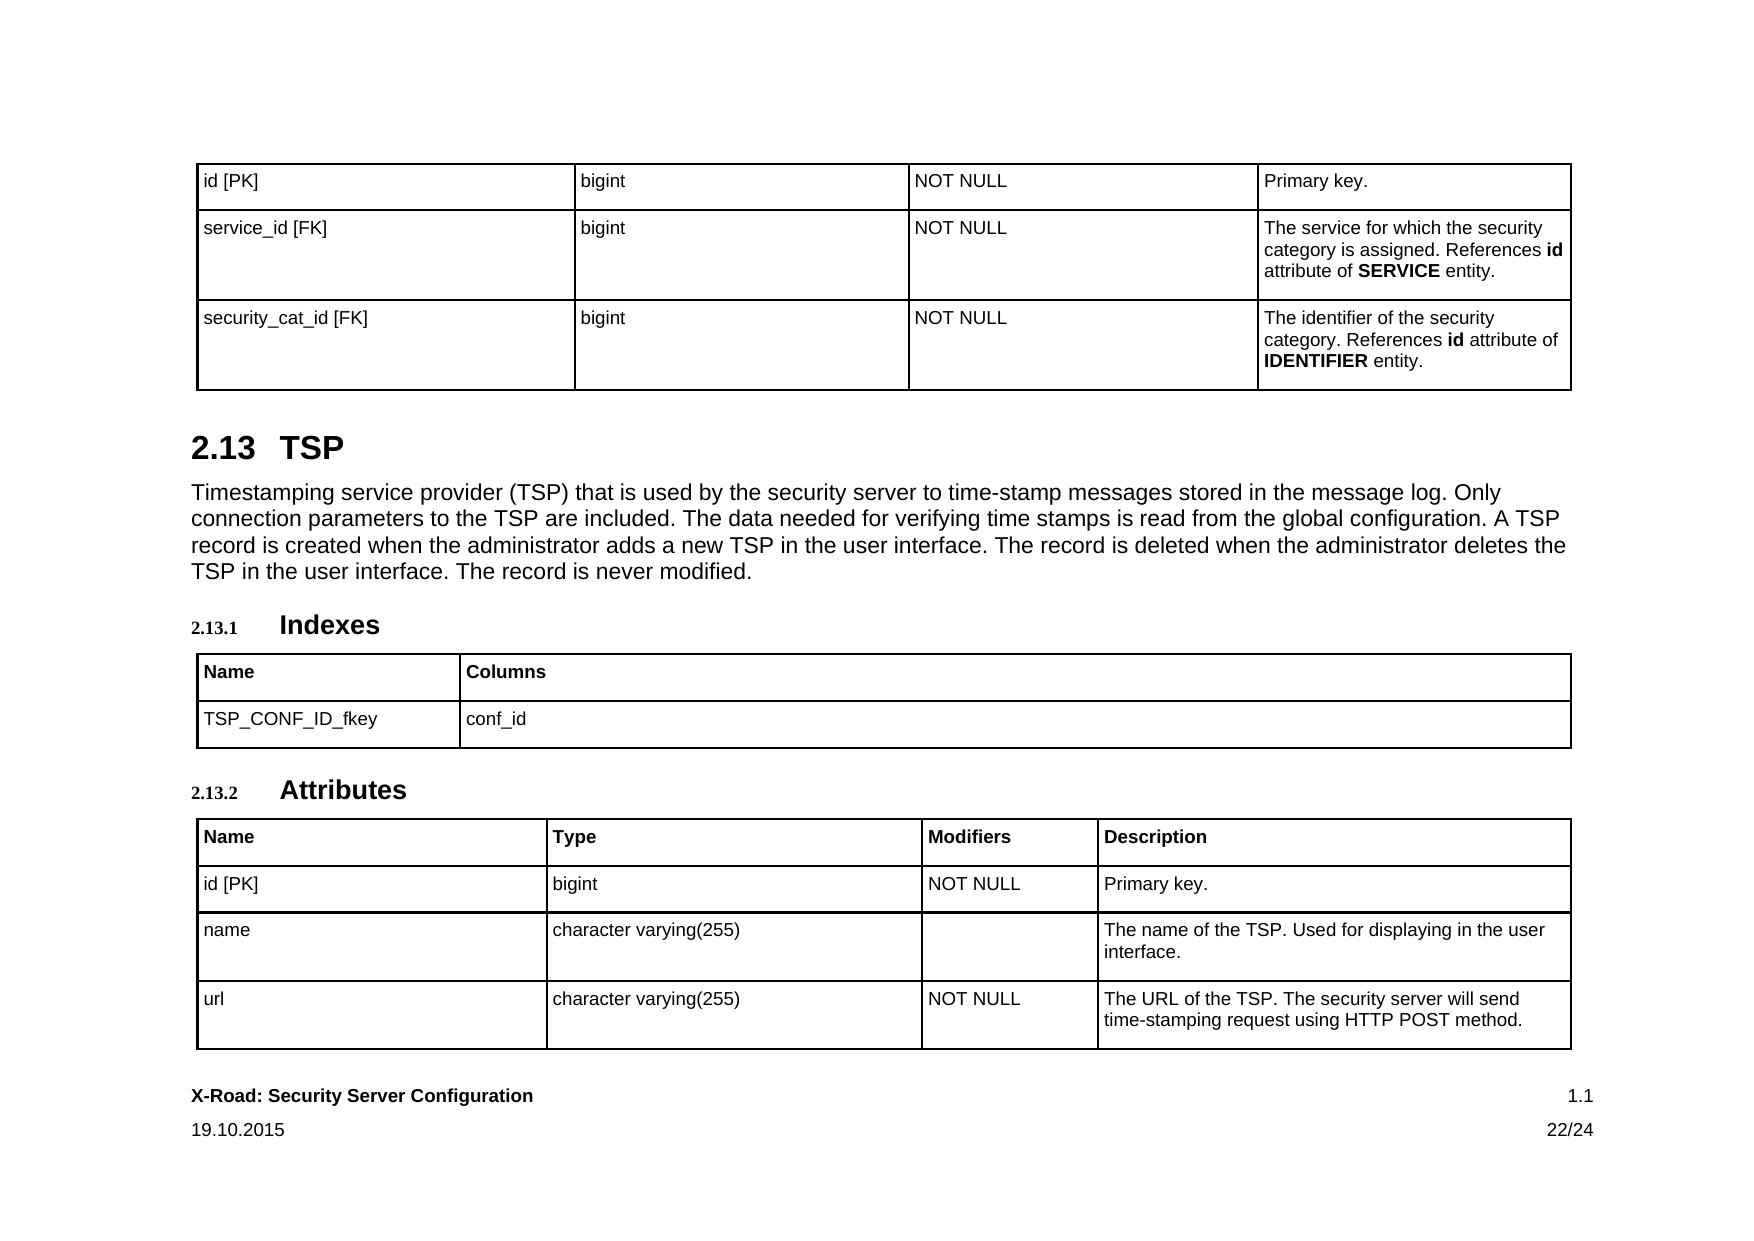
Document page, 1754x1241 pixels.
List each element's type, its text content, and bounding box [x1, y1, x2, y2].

table_cell Primary key. [1259, 165, 1570, 209]
table_cell id [PK] [199, 165, 574, 209]
table_header Name [199, 655, 459, 700]
table_header Type [548, 820, 921, 864]
table_cell service_id [FK] [199, 211, 574, 299]
table_cell TSP_CONF_ID_fkey [199, 702, 459, 747]
table_cell id [PK] [199, 867, 546, 911]
table_cell character varying(255) [548, 982, 921, 1048]
table_cell The name of the TSP. Used for displaying in the user interface. [1099, 914, 1570, 980]
table_header Name [199, 820, 546, 864]
table_cell NOT NULL [923, 982, 1097, 1048]
table_cell The URL of the TSP. The security server will send time-stamping request using HTTP POST method. [1099, 982, 1570, 1048]
text Timestamping service provider (TSP) that is used by the security server to time-stamp messages stored in the message log. Only connection parameters to the TSP are included. The data needed for verifying time stamps is read from the global configuration. A TSP record is created when the administrator adds a new TSP in the user interface. The record is deleted when the administrator deletes the TSP in the user interface. The record is never modified. [191, 479, 1594, 584]
table_cell security_cat_id [FK] [199, 301, 574, 389]
table_cell NOT NULL [910, 301, 1257, 389]
table_cell NOT NULL [910, 165, 1257, 209]
subtitle Attributes [191, 774, 1594, 805]
table_cell The service for which the security category is assigned. References id attribute of SERVICE entity. [1259, 211, 1570, 299]
table_cell conf_id [461, 702, 1570, 747]
subtitle Indexes [191, 609, 1594, 641]
table_cell bigint [576, 301, 908, 389]
table_cell NOT NULL [910, 211, 1257, 299]
subtitle TSP [191, 428, 1594, 466]
table_cell bigint [576, 165, 908, 209]
table_cell Primary key. [1099, 867, 1570, 911]
table_cell NOT NULL [923, 867, 1097, 911]
table_header Columns [461, 655, 1570, 700]
table_header Modifiers [923, 820, 1097, 864]
table_cell bigint [576, 211, 908, 299]
table_cell character varying(255) [548, 914, 921, 980]
table_header Description [1099, 820, 1570, 864]
table_cell [923, 914, 1097, 980]
table_cell bigint [548, 867, 921, 911]
table_cell The identifier of the security category. References id attribute of IDENTIFIER entity. [1259, 301, 1570, 389]
table_cell url [199, 982, 546, 1048]
table_cell name [199, 914, 546, 980]
